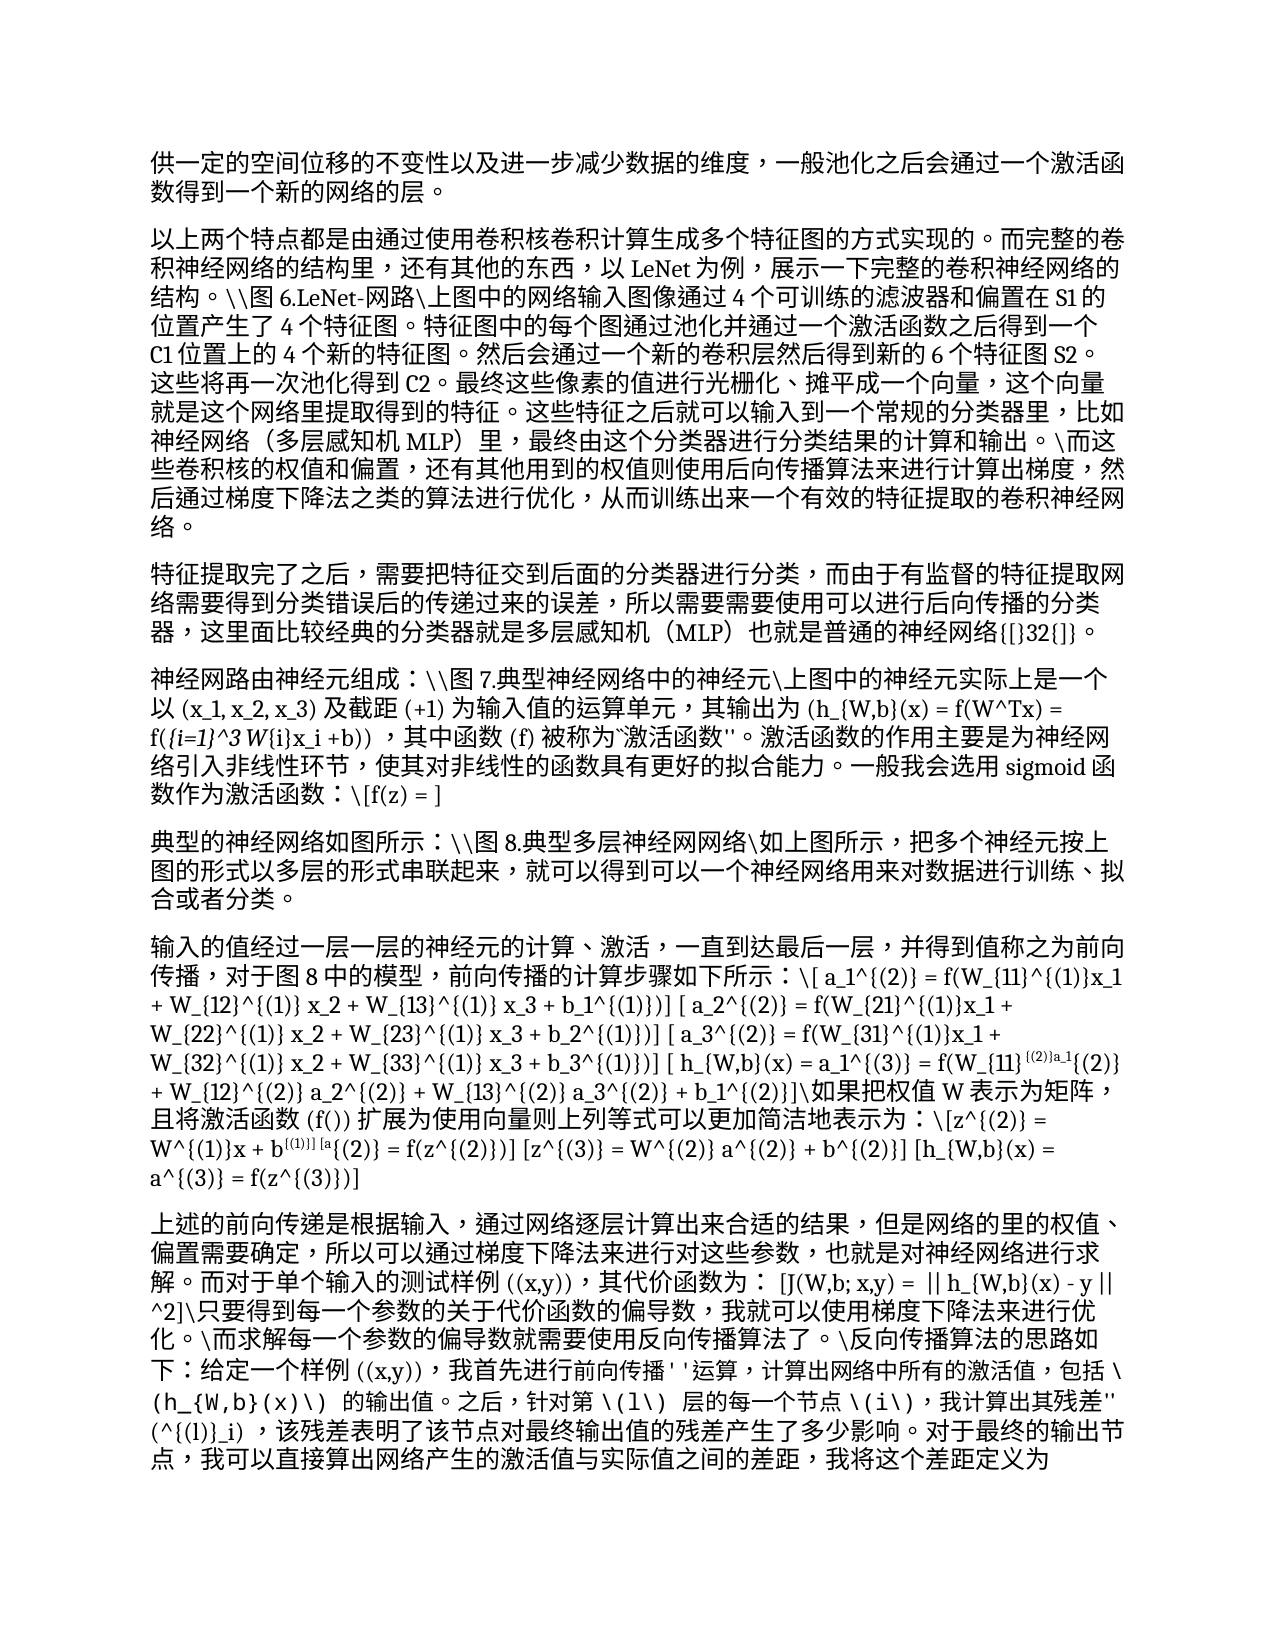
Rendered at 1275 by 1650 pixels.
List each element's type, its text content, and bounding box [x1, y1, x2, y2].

text 神经网路由神经元组成：\\图7.典型神经网络中的神经元\上图中的神经元实际上是一个以 (x_1, x_2, x_3) 及截距 (+1) 为输入值的运算单元，其输出为 (h_{W,b}(x) = f(W^Tx) = f({i=1}^3 W{i}x_i +b)) ，其中函数 (f) 被称为``激活函数''。激活函数的作用主要是为神经网络引入非线性环节，使其对非线性的函数具有更好的拟合能力。一般我会选用 sigmoid 函数作为激活函数：\[f(z) = ] [150, 666, 1125, 810]
text 典型的神经网络如图所示：\\图8.典型多层神经网网络\如上图所示，把多个神经元按上图的形式以多层的形式串联起来，就可以得到可以一个神经网络用来对数据进行训练、拟合或者分类。 [150, 829, 1125, 915]
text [150, 150, 1125, 207]
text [150, 1211, 1125, 1475]
text 以上两个特点都是由通过使用卷积核卷积计算生成多个特征图的方式实现的。而完整的卷积神经网络的结构里，还有其他的东西，以 LeNet为例，展示一下完整的卷积神经网络的结构。\\图6.LeNet-网路\上图中的网络输入图像通过 4 个可训练的滤波器和偏置在 S1 的位置产生了 4 个特征图。特征图中的每个图通过池化并通过一个激活函数之后得到一个 C1 位置上的 4 个新的特征图。然后会通过一个新的卷积层然后得到新的 6 个特征图 S2。这些将再一次池化得到 C2。最终这些像素的值进行光栅化、摊平成一个向量，这个向量就是这个网络里提取得到的特征。这些特征之后就可以输入到一个常规的分类器里，比如神经网络（多层感知机 MLP）里，最终由这个分类器进行分类结果的计算和输出。\而这些卷积核的权值和偏置，还有其他用到的权值则使用后向传播算法来进行计算出梯度，然后通过梯度下降法之类的算法进行优化，从而训练出来一个有效的特征提取的卷积神经网络。 [150, 226, 1125, 542]
text 特征提取完了之后，需要把特征交到后面的分类器进行分类，而由于有监督的特征提取网络需要得到分类错误后的传递过来的误差，所以需要需要使用可以进行后向传播的分类器，这里面比较经典的分类器就是多层感知机（MLP）也就是普通的神经网络{[}32{]}。 [150, 561, 1125, 647]
text 输入的值经过一层一层的神经元的计算、激活，一直到达最后一层，并得到值称之为前向传播，对于图 8 中的模型，前向传播的计算步骤如下所示：\[ a_1^{(2)} = f(W_{11}^{(1)}x_1 + W_{12}^{(1)} x_2 + W_{13}^{(1)} x_3 + b_1^{(1)})] [ a_2^{(2)} = f(W_{21}^{(1)}x_1 + W_{22}^{(1)} x_2 + W_{23}^{(1)} x_3 + b_2^{(1)})] [ a_3^{(2)} = f(W_{31}^{(1)}x_1 + W_{32}^{(1)} x_2 + W_{33}^{(1)} x_3 + b_3^{(1)})] [ h_{W,b}(x) = a_1^{(3)} = f(W_{11}{(2)}a_1{(2)} + W_{12}^{(2)} a_2^{(2)} + W_{13}^{(2)} a_3^{(2)} + b_1^{(2)}]\如果把权值 W 表示为矩阵，且将激活函数 (f()) 扩展为使用向量则上列等式可以更加简洁地表示为：\[z^{(2)} = W^{(1)}x + b{(1)}] [a{(2)} = f(z^{(2)})] [z^{(3)} = W^{(2)} a^{(2)} + b^{(2)}] [h_{W,b}(x) = a^{(3)} = f(z^{(3)})] [150, 934, 1125, 1192]
